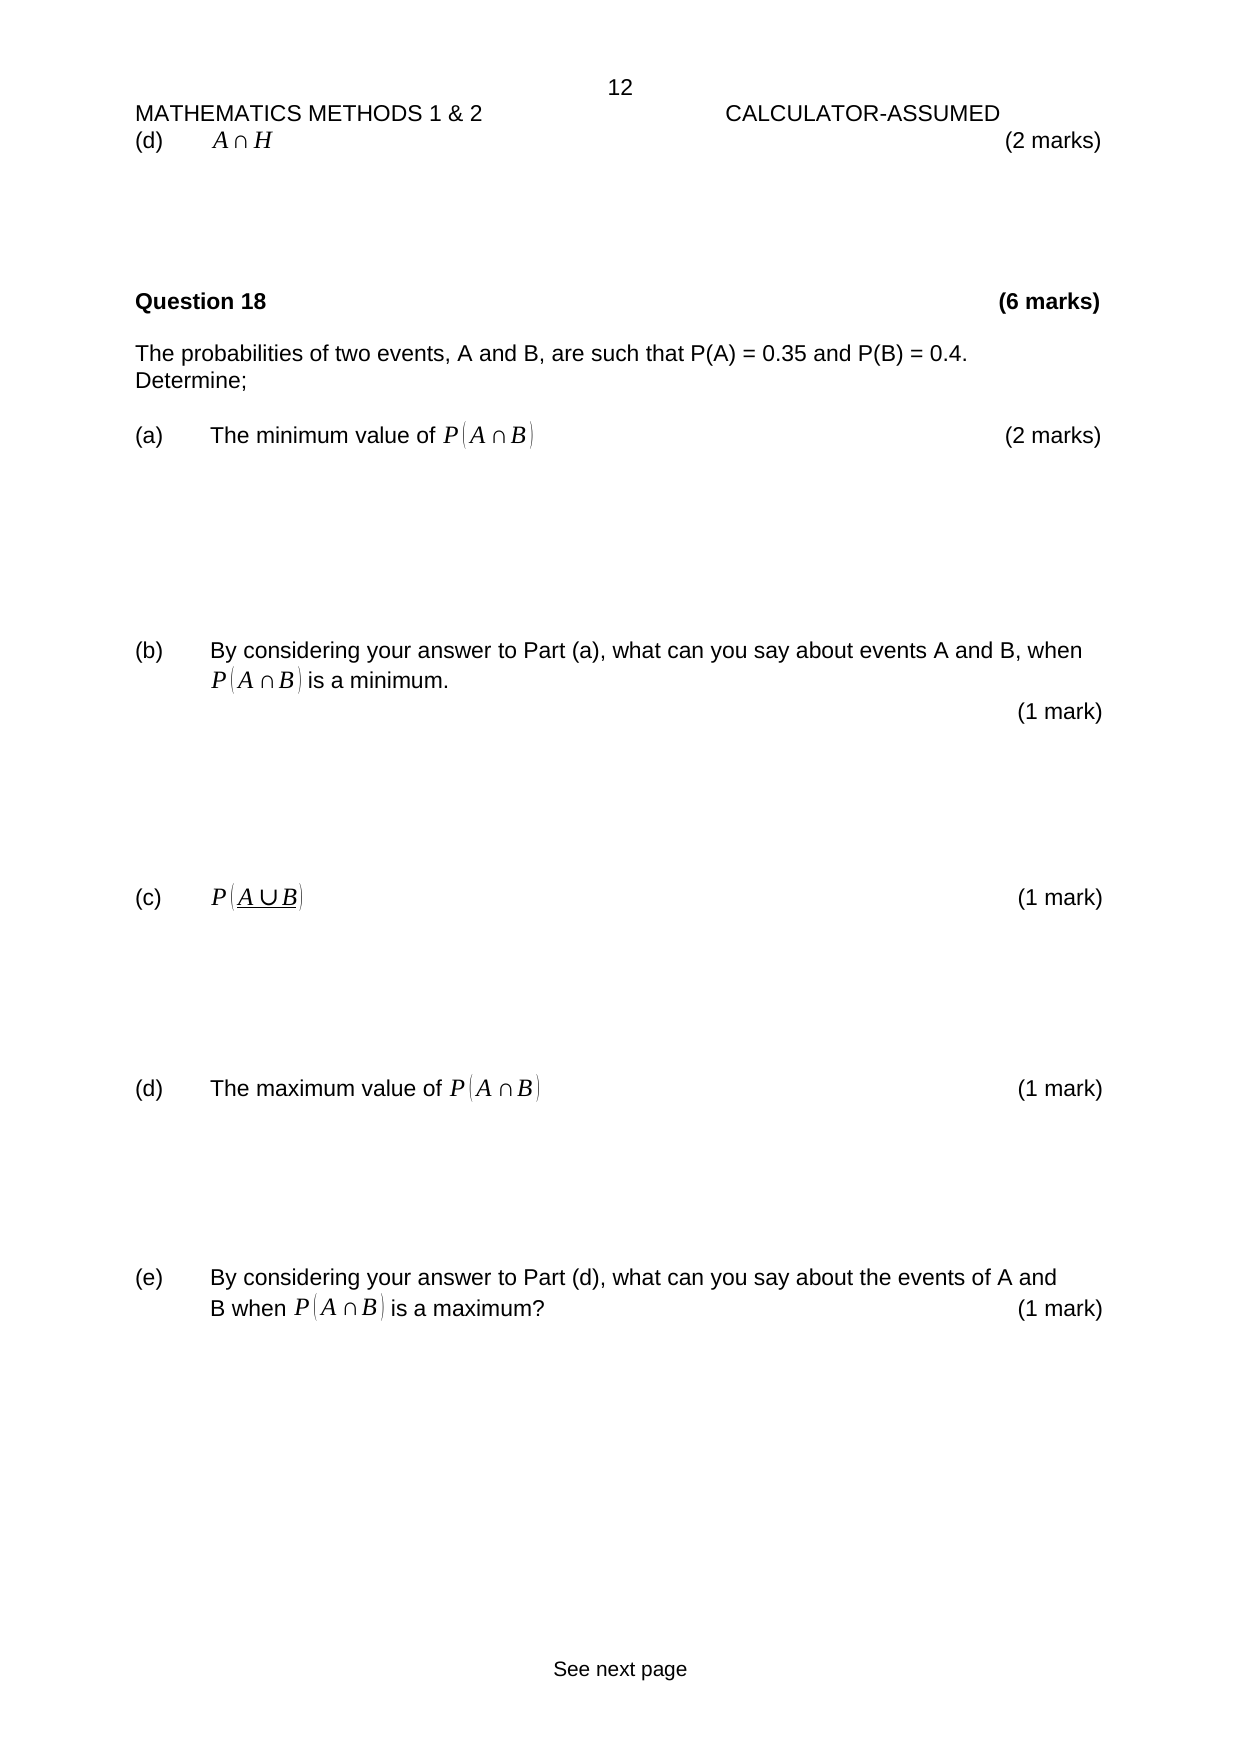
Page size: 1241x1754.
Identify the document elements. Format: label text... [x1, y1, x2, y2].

text The probabilities of two events, A and B, are such that P(A) = 0.35 and P(B) = 0.4. [135, 340, 1105, 367]
text Determine; [135, 367, 1105, 393]
list The maximum value of (1 mark) [135, 1073, 1105, 1104]
list The minimum value of (2 marks) [135, 419, 1105, 450]
text (1 mark) [172, 698, 1105, 724]
list (2 marks) [135, 126, 1105, 154]
text Question 18 (6 marks) [135, 288, 1105, 314]
list By considering your answer to Part (d), what can you say about the events of A and B when is a maximum? (1 mark) [135, 1264, 1105, 1323]
list By considering your answer to Part (a), what can you say about events A and B, when is a minimum. [135, 637, 1105, 696]
list (1 mark) [135, 882, 1105, 913]
